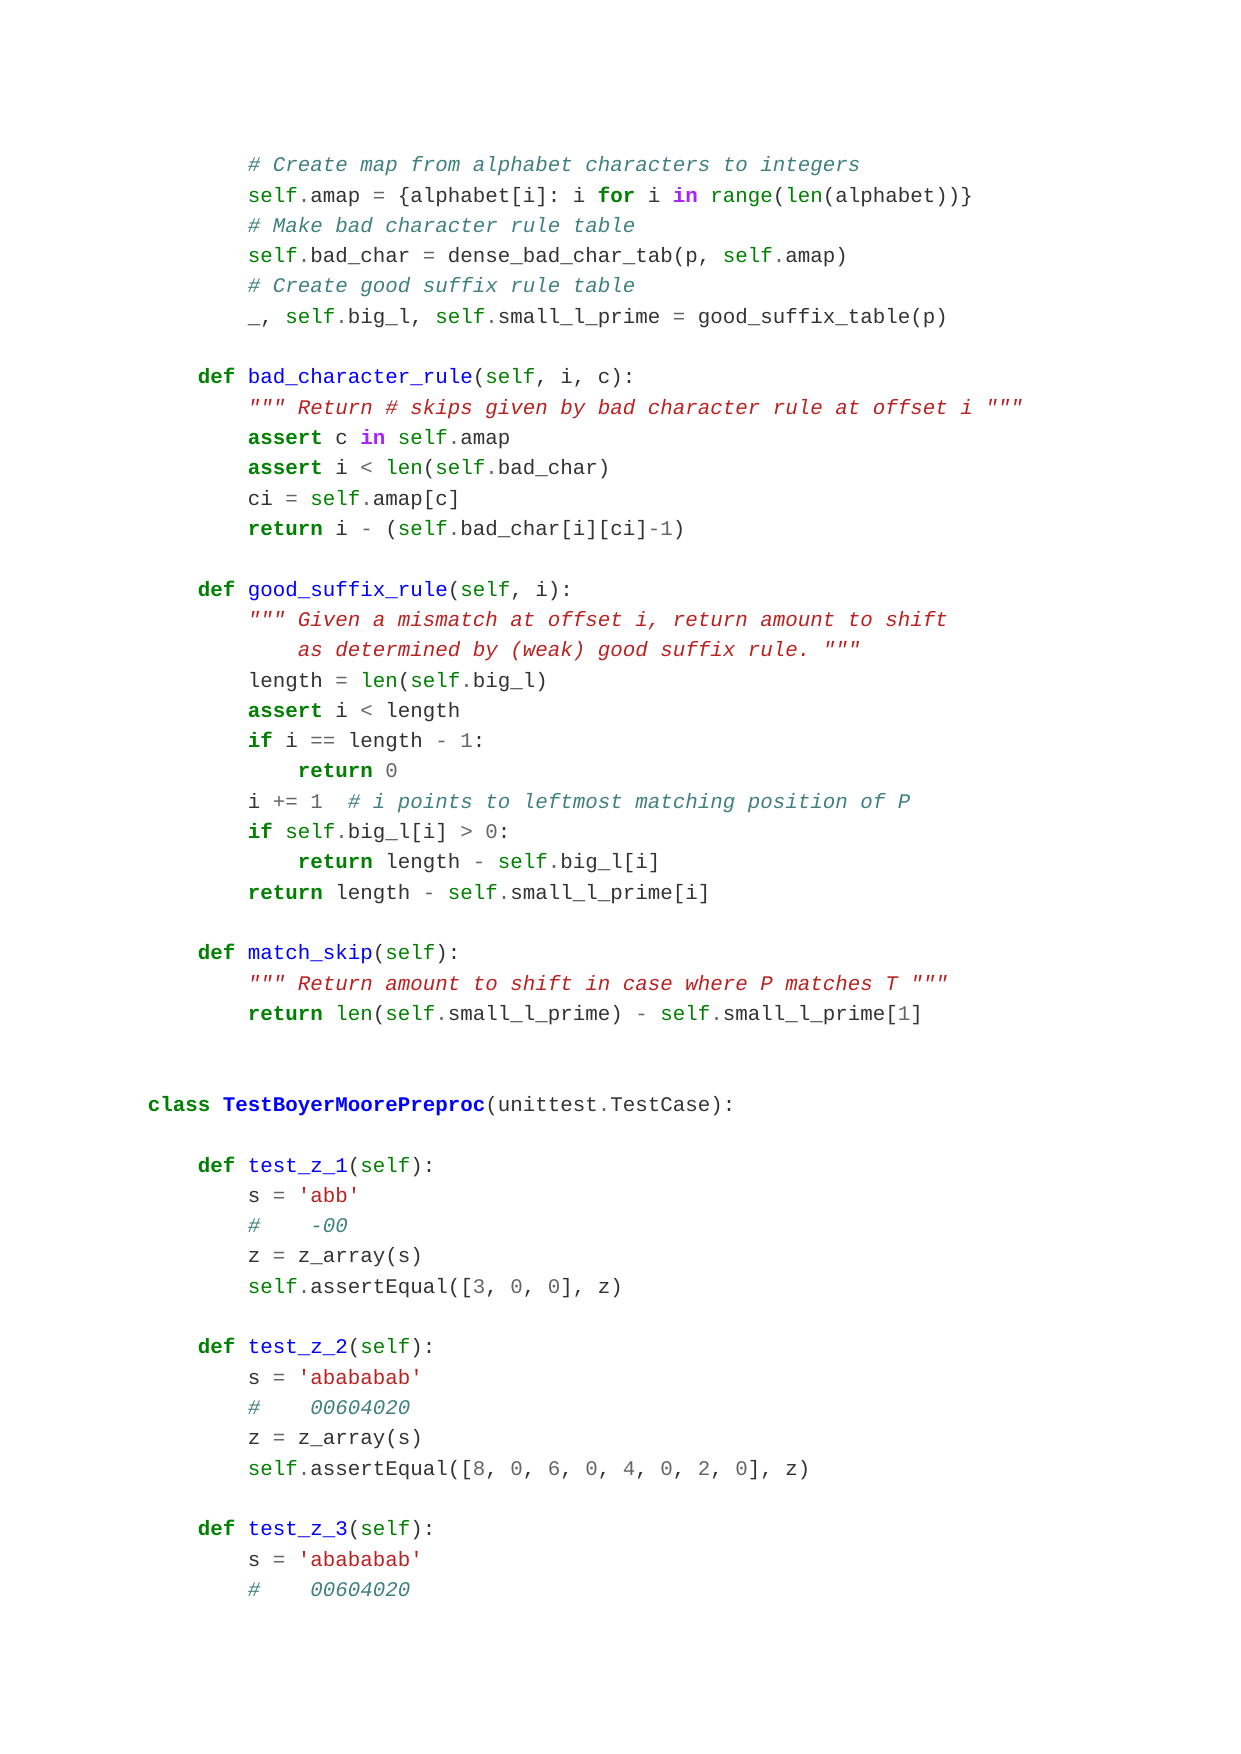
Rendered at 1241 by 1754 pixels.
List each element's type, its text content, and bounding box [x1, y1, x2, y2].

text class TestBoyerMoorePreproc(unittest.TestCase): [148, 1087, 1093, 1118]
text def test_z_3(self): [148, 1512, 1093, 1542]
text # Create good suffix rule table [148, 269, 1093, 299]
text return len(self.small_l_prime) - self.small_l_prime[1] [148, 996, 1093, 1027]
text self.bad_char = dense_bad_char_tab(p, self.amap) [148, 238, 1093, 269]
text s = 'abababab' [148, 1542, 1093, 1572]
text assert c in self.amap [148, 420, 1093, 451]
text def test_z_2(self): [148, 1330, 1093, 1360]
text """ Return # skips given by bad character rule at offset i """ [148, 390, 1093, 420]
text # Create map from alphabet characters to integers [148, 148, 1093, 178]
text s = 'abababab' [148, 1360, 1093, 1390]
text self.assertEqual([3, 0, 0], z) [148, 1269, 1093, 1299]
text length = len(self.big_l) [148, 663, 1093, 693]
text # 00604020 [148, 1390, 1093, 1421]
text assert i < len(self.bad_char) [148, 451, 1093, 481]
text i += 1 # i points to leftmost matching position of P [148, 784, 1093, 814]
text if i == length - 1: [148, 723, 1093, 754]
text def test_z_1(self): [148, 1148, 1093, 1178]
text # -00 [148, 1208, 1093, 1239]
text """ Given a mismatch at offset i, return amount to shift [148, 602, 1093, 633]
text z = z_array(s) [148, 1421, 1093, 1451]
text s = 'abb' [148, 1178, 1093, 1208]
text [148, 1451, 1093, 1481]
text # 00604020 [148, 1572, 1093, 1603]
text self.amap = {alphabet[i]: i for i in range(len(alphabet))} [148, 178, 1093, 208]
text as determined by (weak) good suffix rule. """ [148, 633, 1093, 663]
text return i - (self.bad_char[i][ci]-1) [148, 511, 1093, 542]
text def bad_character_rule(self, i, c): [148, 360, 1093, 390]
text _, self.big_l, self.small_l_prime = good_suffix_table(p) [148, 299, 1093, 329]
text z = z_array(s) [148, 1239, 1093, 1269]
text return length - self.small_l_prime[i] [148, 875, 1093, 905]
text """ Return amount to shift in case where P matches T """ [148, 966, 1093, 996]
text return length - self.big_l[i] [148, 845, 1093, 875]
text assert i < length [148, 693, 1093, 723]
text ci = self.amap[c] [148, 481, 1093, 511]
text def good_suffix_rule(self, i): [148, 572, 1093, 602]
text if self.big_l[i] > 0: [148, 814, 1093, 845]
text return 0 [148, 754, 1093, 784]
text # Make bad character rule table [148, 208, 1093, 238]
text def match_skip(self): [148, 936, 1093, 966]
